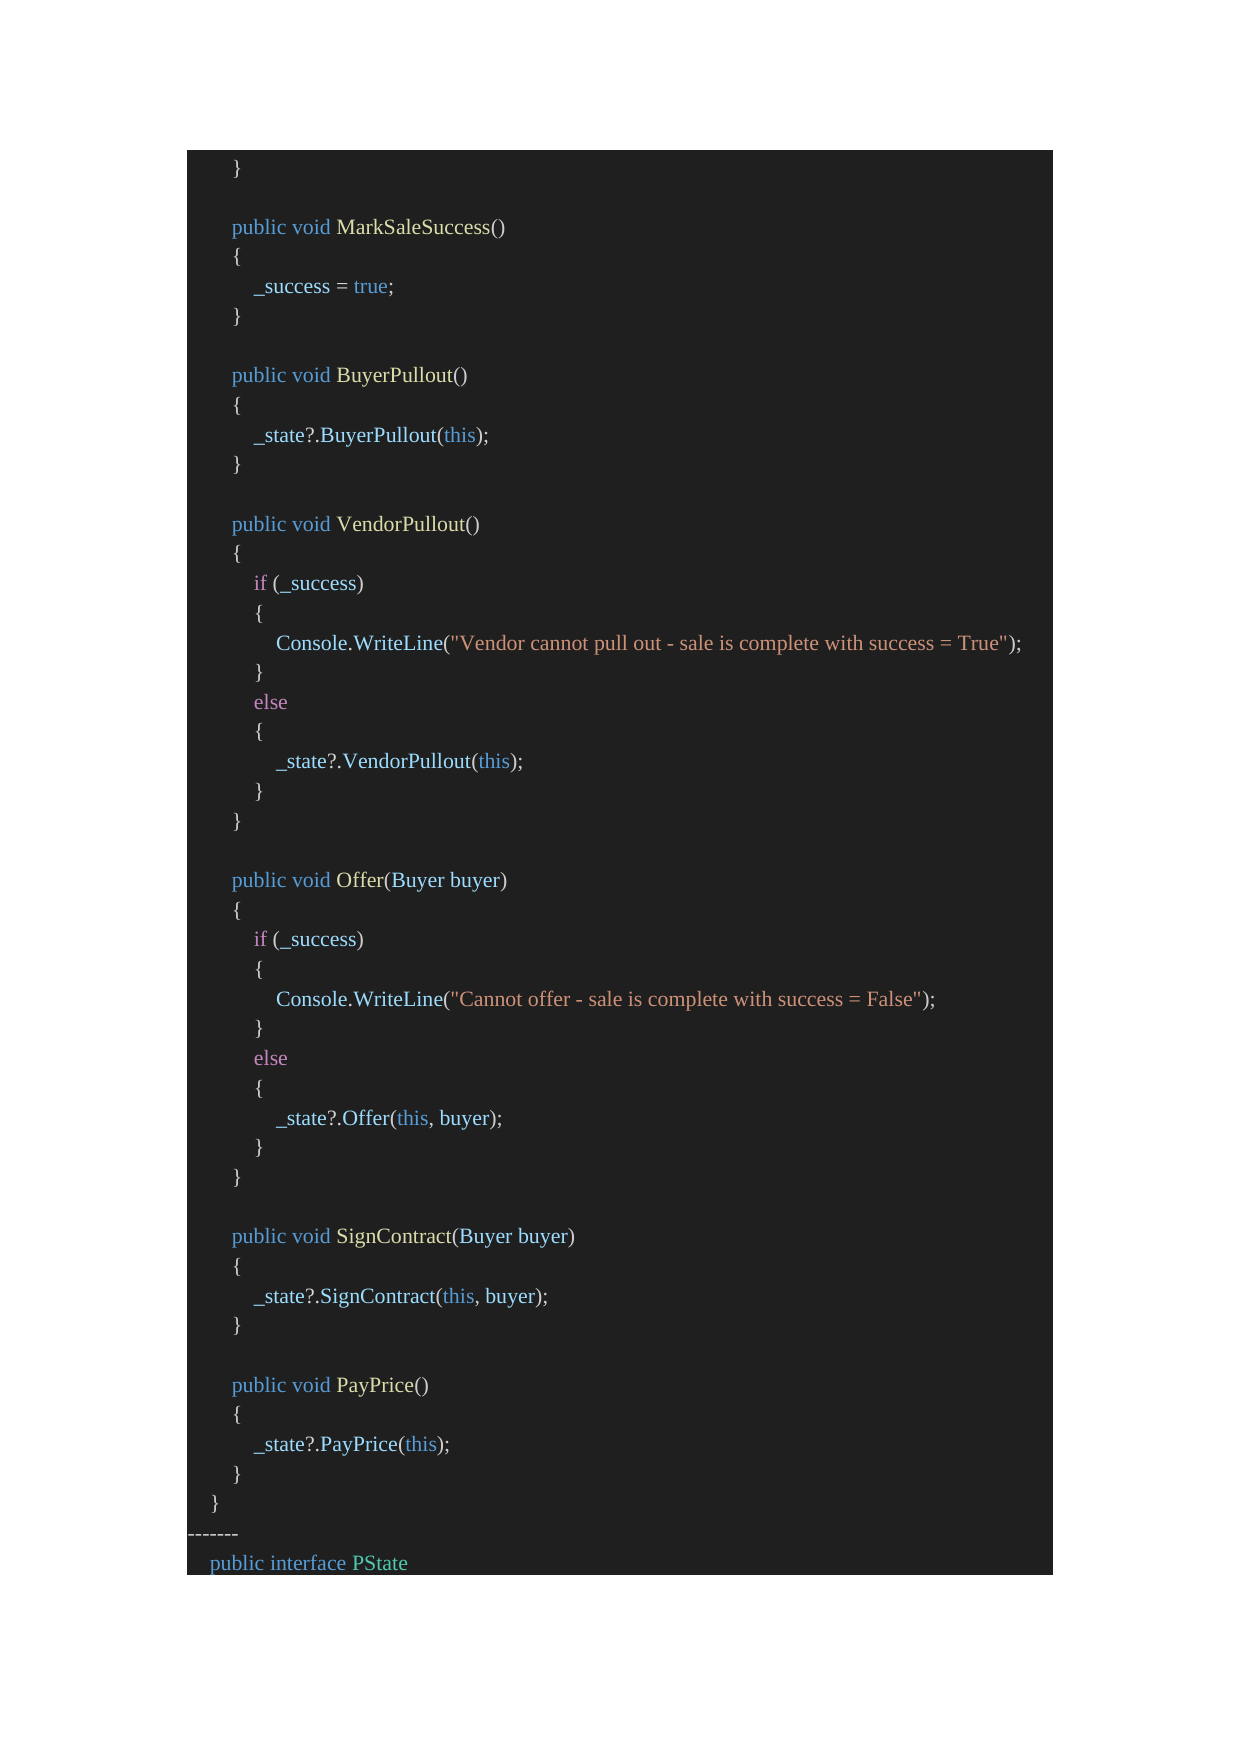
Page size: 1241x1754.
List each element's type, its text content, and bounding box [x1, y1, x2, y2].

text { [187, 239, 1053, 269]
text { [187, 387, 1053, 417]
text else [187, 684, 1053, 714]
text } [187, 773, 1053, 803]
text { [187, 714, 1053, 744]
text } [187, 803, 1053, 833]
text { [187, 1397, 1053, 1427]
text { [187, 952, 1053, 981]
text if (_success) [187, 566, 1053, 595]
text public void PayPrice() [187, 1367, 1053, 1397]
text ------- [187, 1516, 1053, 1545]
text } [187, 1011, 1053, 1041]
text _state?.SignContract(this, buyer); [187, 1278, 1053, 1308]
text } [187, 1486, 1053, 1516]
text _state?.PayPrice(this); [187, 1427, 1053, 1456]
text public void VendorPullout() [187, 506, 1053, 536]
text Console.WriteLine("Vendor cannot pull out - sale is complete with success = True"); [187, 625, 1053, 655]
text { [187, 1070, 1053, 1100]
text } [187, 447, 1053, 477]
text { [187, 1248, 1053, 1278]
text { [187, 595, 1053, 625]
text Console.WriteLine("Cannot offer - sale is complete with success = False"); [187, 981, 1053, 1011]
text _state?.BuyerPullout(this); [187, 417, 1053, 447]
text } [187, 1456, 1053, 1486]
text { [187, 536, 1053, 566]
text else [187, 1041, 1053, 1070]
text } [187, 298, 1053, 328]
text } [187, 1308, 1053, 1337]
text public void MarkSaleSuccess() [187, 209, 1053, 239]
text } [187, 1130, 1053, 1159]
text public void Offer(Buyer buyer) [187, 862, 1053, 892]
text _state?.Offer(this, buyer); [187, 1100, 1053, 1130]
text } [187, 1159, 1053, 1189]
text } [187, 150, 1053, 180]
text { [187, 892, 1053, 922]
text public void BuyerPullout() [187, 358, 1053, 387]
text public interface PState [187, 1545, 1053, 1575]
text _success = true; [187, 269, 1053, 298]
text _state?.VendorPullout(this); [187, 744, 1053, 773]
text } [187, 655, 1053, 684]
text if (_success) [187, 922, 1053, 952]
text public void SignContract(Buyer buyer) [187, 1219, 1053, 1248]
